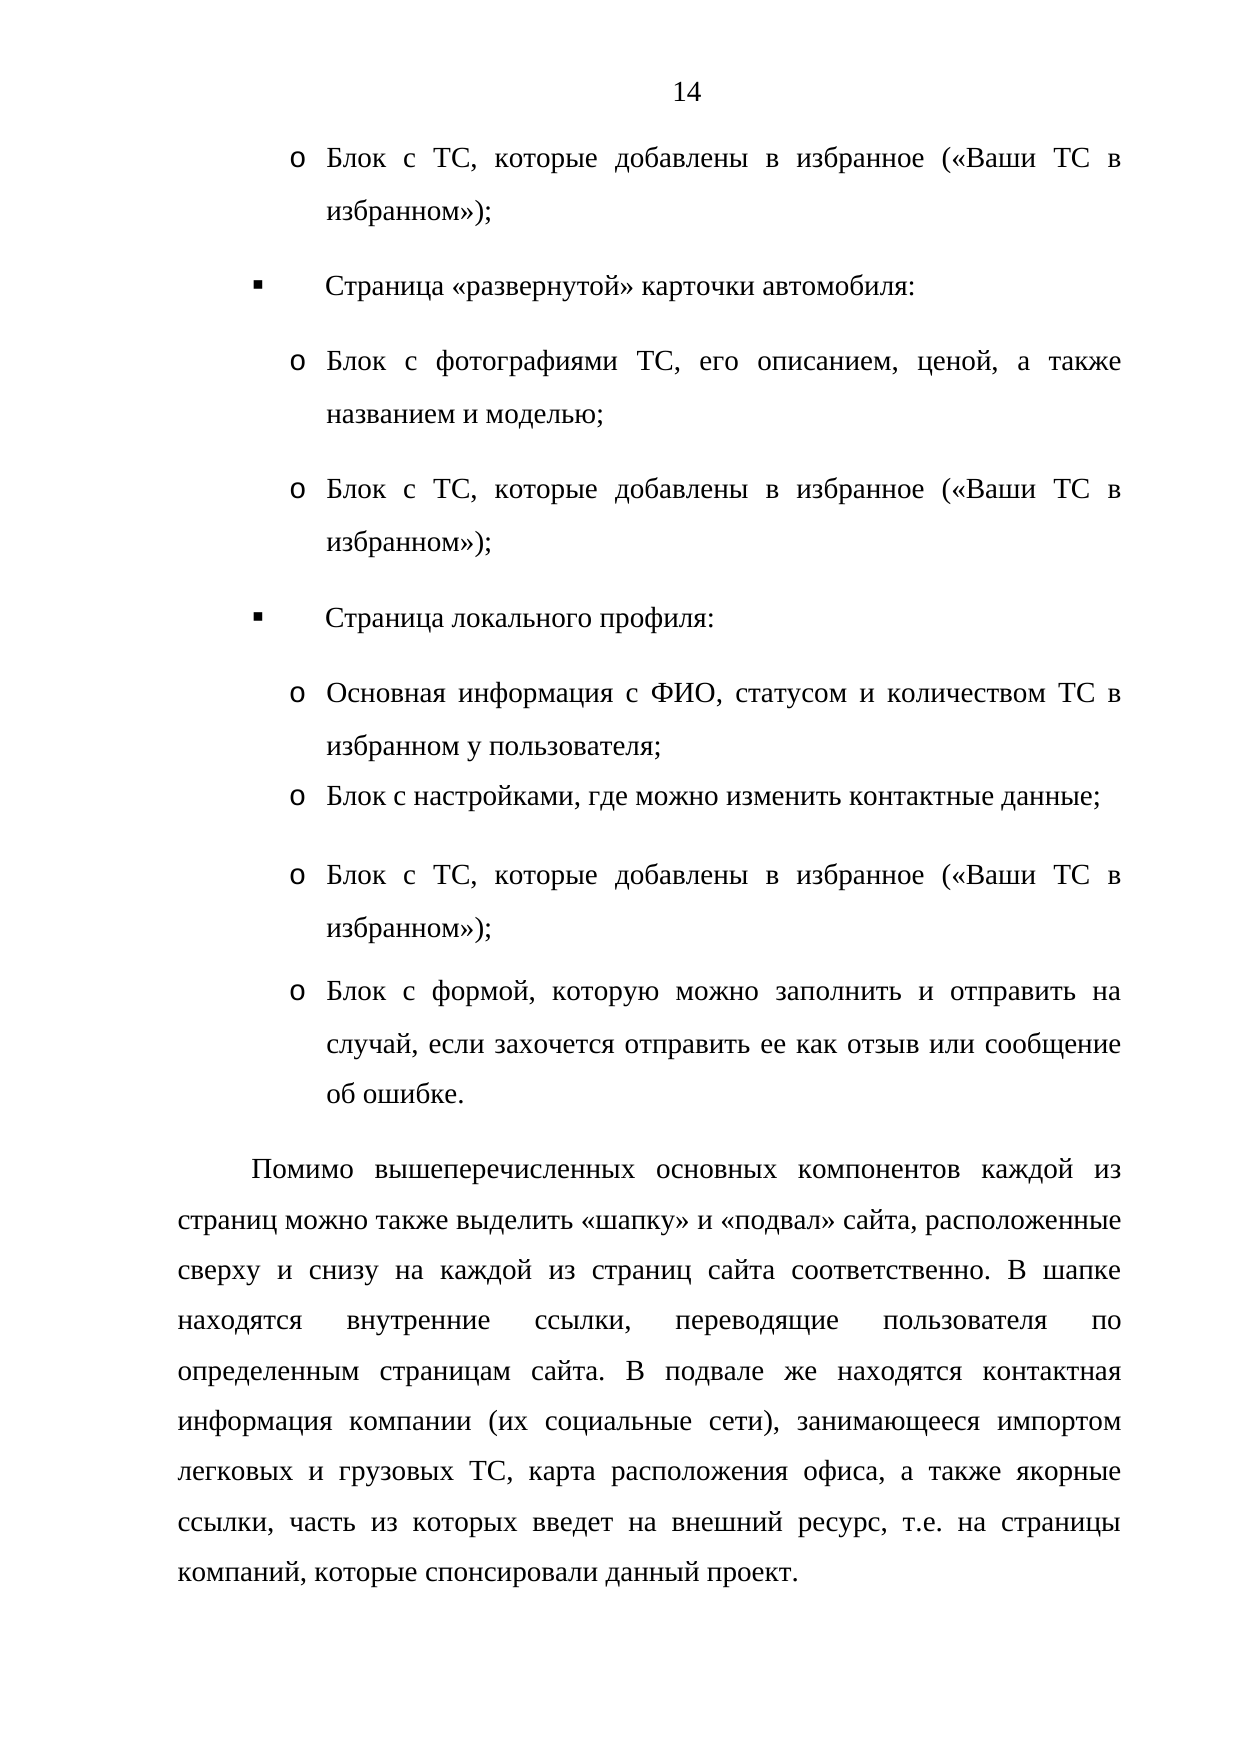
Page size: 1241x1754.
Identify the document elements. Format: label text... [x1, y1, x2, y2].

subtitle Страница локального профиля: [177, 600, 1122, 633]
text Помимо вышеперечисленных основных компонентов каждой из страниц можно также выделить «шапку» и «подвал» сайта, расположенные сверху и снизу на каждой из страниц сайта соответственно. В шапке находятся внутренние ссылки, переводящие пользователя по определенным страницам сайта. В подвале же находятся контактная информация компании (их социальные сети), занимающееся импортом легковых и грузовых ТС, карта расположения офиса, а также якорные ссылки, часть из которых введет на внешний ресурс, т.е. на страницы компаний, которые спонсировали данный проект. [177, 1151, 1122, 1587]
list Блок с ТС, которые добавлены в избранное («Ваши ТС в избранном»); [289, 140, 1122, 226]
list Блок с фотографиями ТС, его описанием, ценой, а также названием и моделью; [289, 343, 1122, 430]
list Блок с формой, которую можно заполнить и отправить на случай, если захочется отправить ее как отзыв или сообщение об ошибке. [288, 973, 1122, 1110]
subtitle Страница «развернутой» карточки автомобиля: [177, 268, 1122, 302]
list Блок с настройками, где можно изменить контактные данные; [288, 778, 1122, 814]
list Блок с ТС, которые добавлены в избранное («Ваши ТС в избранном»); [288, 857, 1122, 944]
list Блок с ТС, которые добавлены в избранное («Ваши ТС в избранном»); [289, 472, 1122, 558]
list Основная информация с ФИО, статусом и количеством ТС в избранном у пользователя; [288, 675, 1122, 762]
